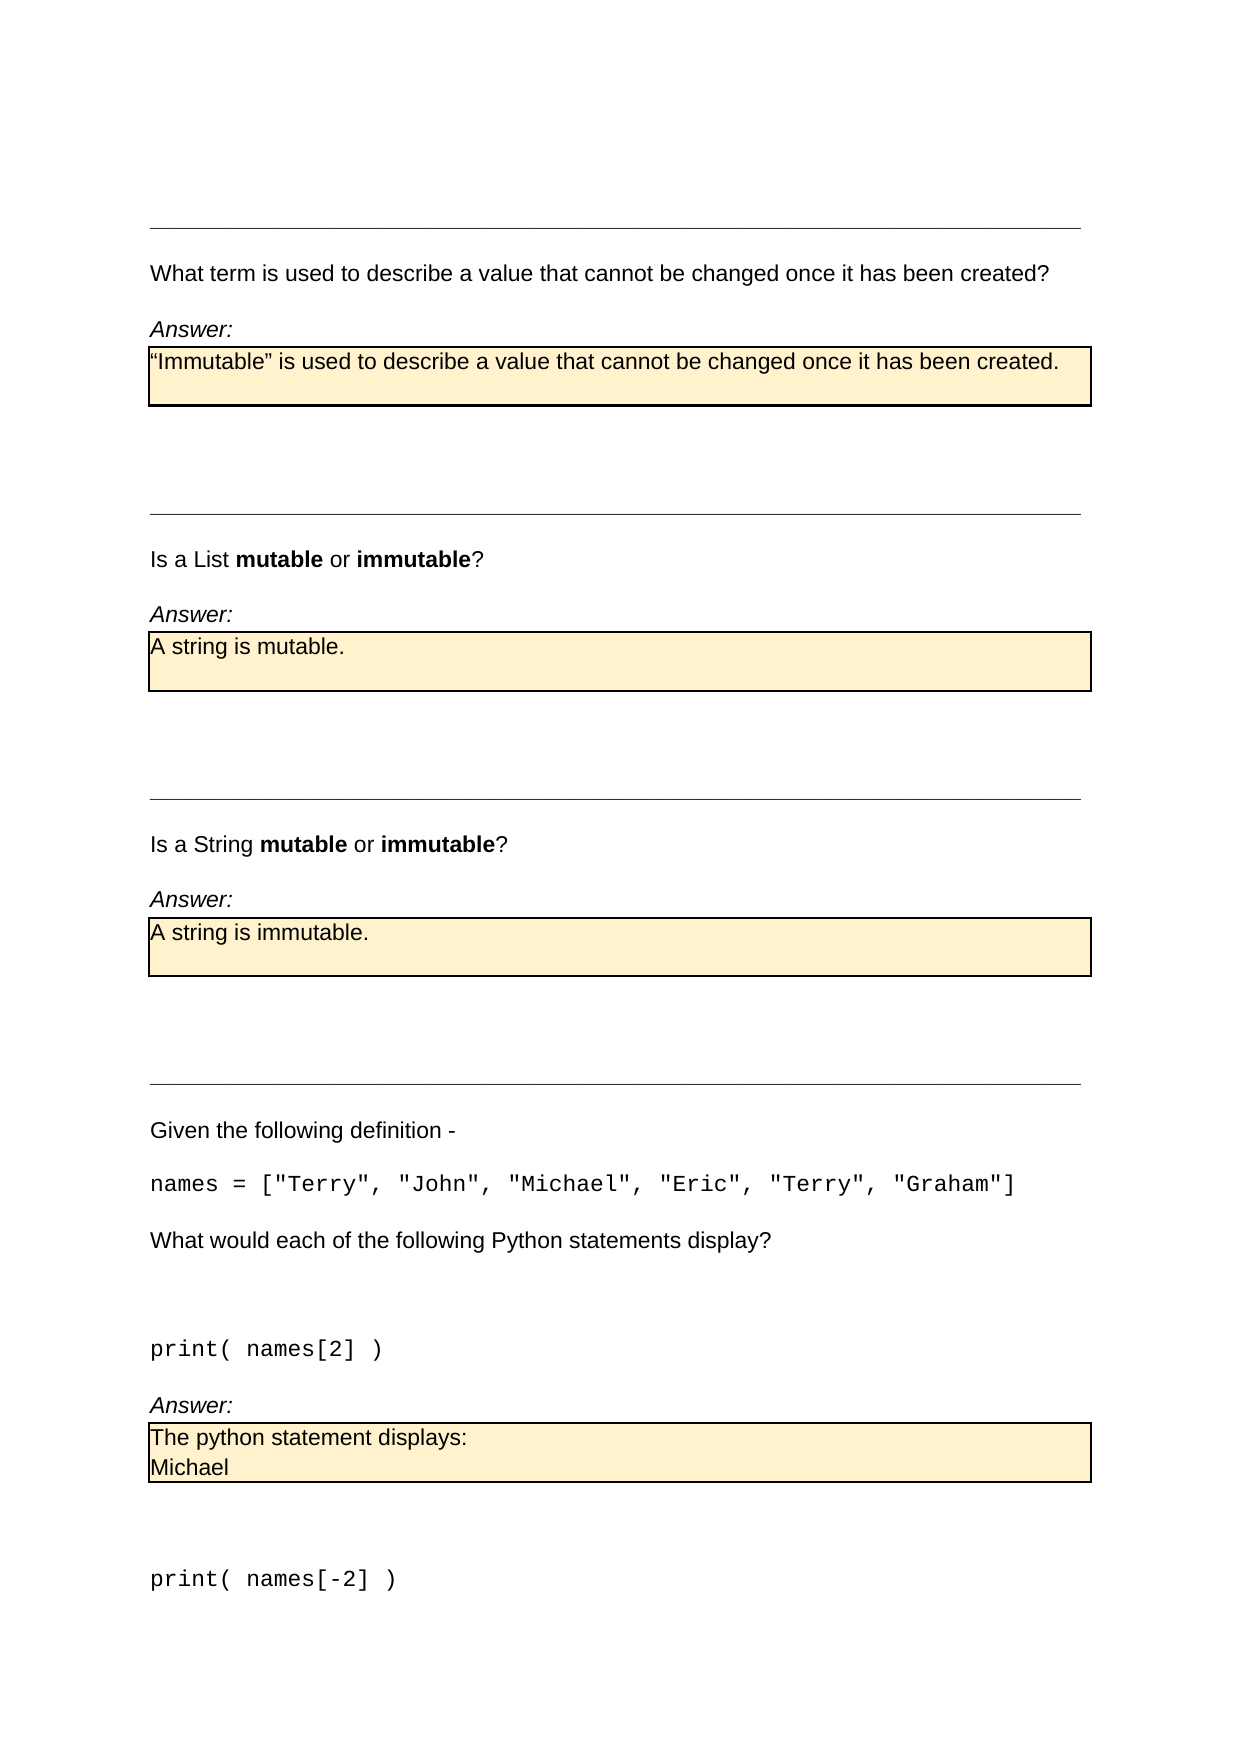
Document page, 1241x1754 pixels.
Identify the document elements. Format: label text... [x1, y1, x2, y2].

text “Immutable” is used to describe a value that cannot be changed once it has been created. [150, 348, 1090, 374]
text The python statement displays: [150, 1424, 1090, 1451]
text Given the following definition - [150, 1117, 1090, 1143]
text What would each of the following Python statements display? [150, 1227, 1090, 1253]
text Answer: [150, 1392, 1090, 1418]
text Answer: [150, 601, 1090, 627]
text names = ["Terry", "John", "Michael", "Eric", "Terry", "Graham"] [150, 1172, 1090, 1198]
text Michael [150, 1452, 1090, 1481]
text Is a List mutable or immutable? [150, 546, 1090, 572]
text A string is mutable. [150, 633, 1090, 660]
text _________________________________________________________________________ [150, 1061, 1090, 1088]
text Answer: [150, 886, 1090, 913]
text A string is immutable. [150, 919, 1090, 945]
text _________________________________________________________________________ [150, 776, 1090, 802]
text Answer: [150, 316, 1090, 342]
text print( names[2] ) [150, 1337, 1090, 1363]
text print( names[-2] ) [150, 1567, 1090, 1593]
text _________________________________________________________________________ [150, 491, 1090, 517]
text What term is used to describe a value that cannot be changed once it has been created? [150, 260, 1090, 287]
text Is a String mutable or immutable? [150, 831, 1090, 858]
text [150, 205, 1090, 232]
